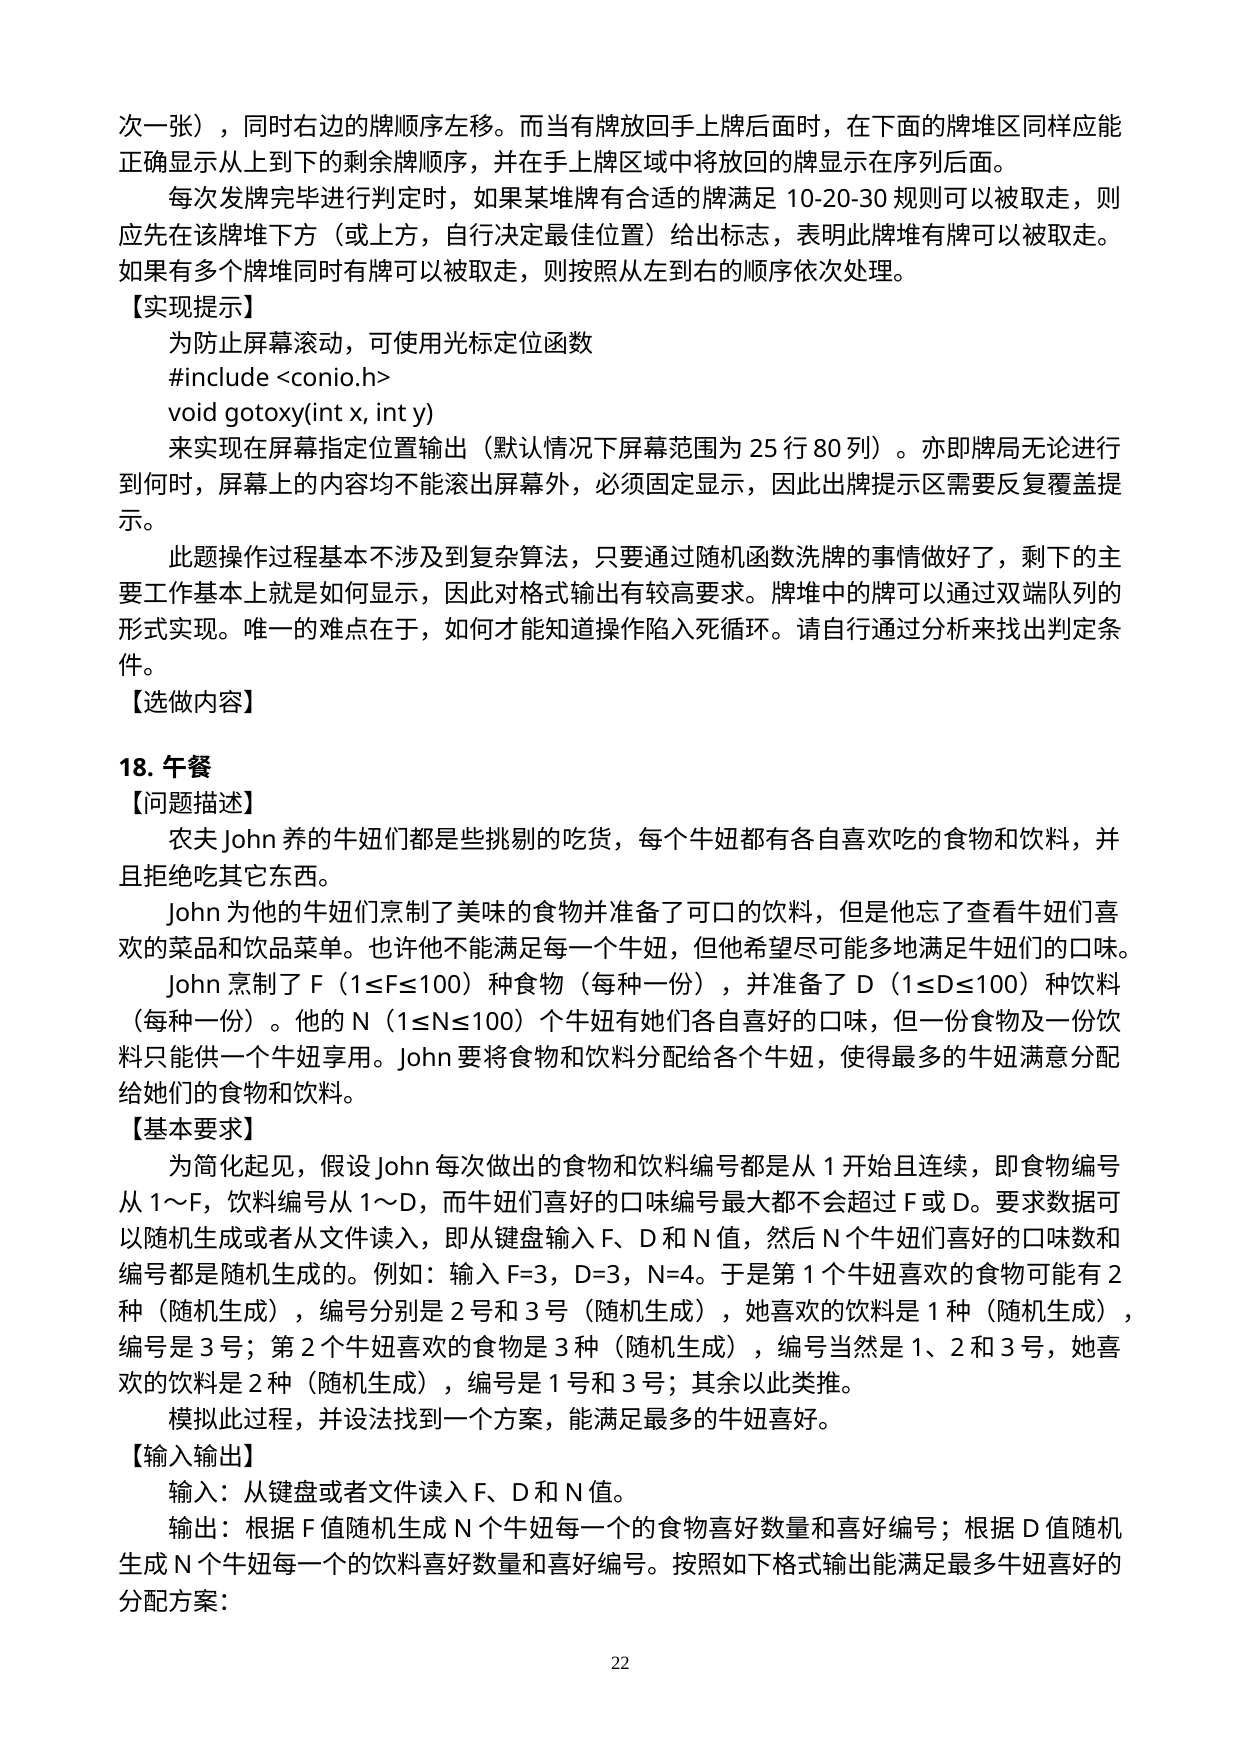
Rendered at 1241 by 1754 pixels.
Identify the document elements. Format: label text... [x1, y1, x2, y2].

text 农夫John养的牛妞们都是些挑剔的吃货，每个牛妞都有各自喜欢吃的食物和饮料，并且拒绝吃其它东西。 [118, 820, 1122, 892]
text John为他的牛妞们烹制了美味的食物并准备了可口的饮料，但是他忘了查看牛妞们喜欢的菜品和饮品菜单。也许他不能满足每一个牛妞，但他希望尽可能多地满足牛妞们的口味。 [118, 892, 1122, 965]
text 输出：根据F值随机生成N个牛妞每一个的食物喜好数量和喜好编号；根据D值随机生成N个牛妞每一个的饮料喜好数量和喜好编号。按照如下格式输出能满足最多牛妞喜好的分配方案： [118, 1509, 1122, 1617]
text 为简化起见，假设John每次做出的食物和饮料编号都是从1开始且连续，即食物编号从1～F，饮料编号从1～D，而牛妞们喜好的口味编号最大都不会超过F或D。要求数据可以随机生成或者从文件读入，即从键盘输入F、D和N值，然后N个牛妞们喜好的口味数和编号都是随机生成的。例如：输入F=3，D=3，N=4。于是第1个牛妞喜欢的食物可能有2种（随机生成），编号分别是2号和3号（随机生成），她喜欢的饮料是1种（随机生成），编号是3号；第2个牛妞喜欢的食物是3种（随机生成），编号当然是1、2和3号，她喜欢的饮料是2种（随机生成），编号是1号和3号；其余以此类推。 [118, 1146, 1122, 1400]
subtitle 午餐 [118, 747, 1122, 784]
subtitle 【基本要求】 [118, 1110, 1122, 1146]
text 此题操作过程基本不涉及到复杂算法，只要通过随机函数洗牌的事情做好了，剩下的主要工作基本上就是如何显示，因此对格式输出有较高要求。牌堆中的牌可以通过双端队列的形式实现。唯一的难点在于，如何才能知道操作陷入死循环。请自行通过分析来找出判定条件。 [118, 537, 1122, 682]
text 来实现在屏幕指定位置输出（默认情况下屏幕范围为25行80列）。亦即牌局无论进行到何时，屏幕上的内容均不能滚出屏幕外，必须固定显示，因此出牌提示区需要反复覆盖提示。 [118, 428, 1122, 537]
subtitle 【输入输出】 [118, 1436, 1122, 1472]
text void gotoxy(int x, int y) [118, 394, 1122, 428]
subtitle 【问题描述】 [118, 784, 1122, 820]
text 输入：从键盘或者文件读入F、D和N值。 [118, 1472, 1122, 1509]
text 为防止屏幕滚动，可使用光标定位函数 [118, 324, 1122, 360]
text 每次发牌完毕进行判定时，如果某堆牌有合适的牌满足10-20-30规则可以被取走，则应先在该牌堆下方（或上方，自行决定最佳位置）给出标志，表明此牌堆有牌可以被取走。如果有多个牌堆同时有牌可以被取走，则按照从左到右的顺序依次处理。 [118, 179, 1122, 288]
text John烹制了F（1≤F≤100）种食物（每种一份），并准备了D（1≤D≤100）种饮料（每种一份）。他的N（1≤N≤100）个牛妞有她们各自喜好的口味，但一份食物及一份饮料只能供一个牛妞享用。John要将食物和饮料分配给各个牛妞，使得最多的牛妞满意分配给她们的食物和饮料。 [118, 965, 1122, 1110]
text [118, 106, 1122, 179]
text 模拟此过程，并设法找到一个方案，能满足最多的牛妞喜好。 [118, 1400, 1122, 1436]
subtitle 【选做内容】 [118, 682, 1122, 718]
text #include <conio.h> [118, 360, 1122, 394]
subtitle 【实现提示】 [118, 288, 1122, 324]
